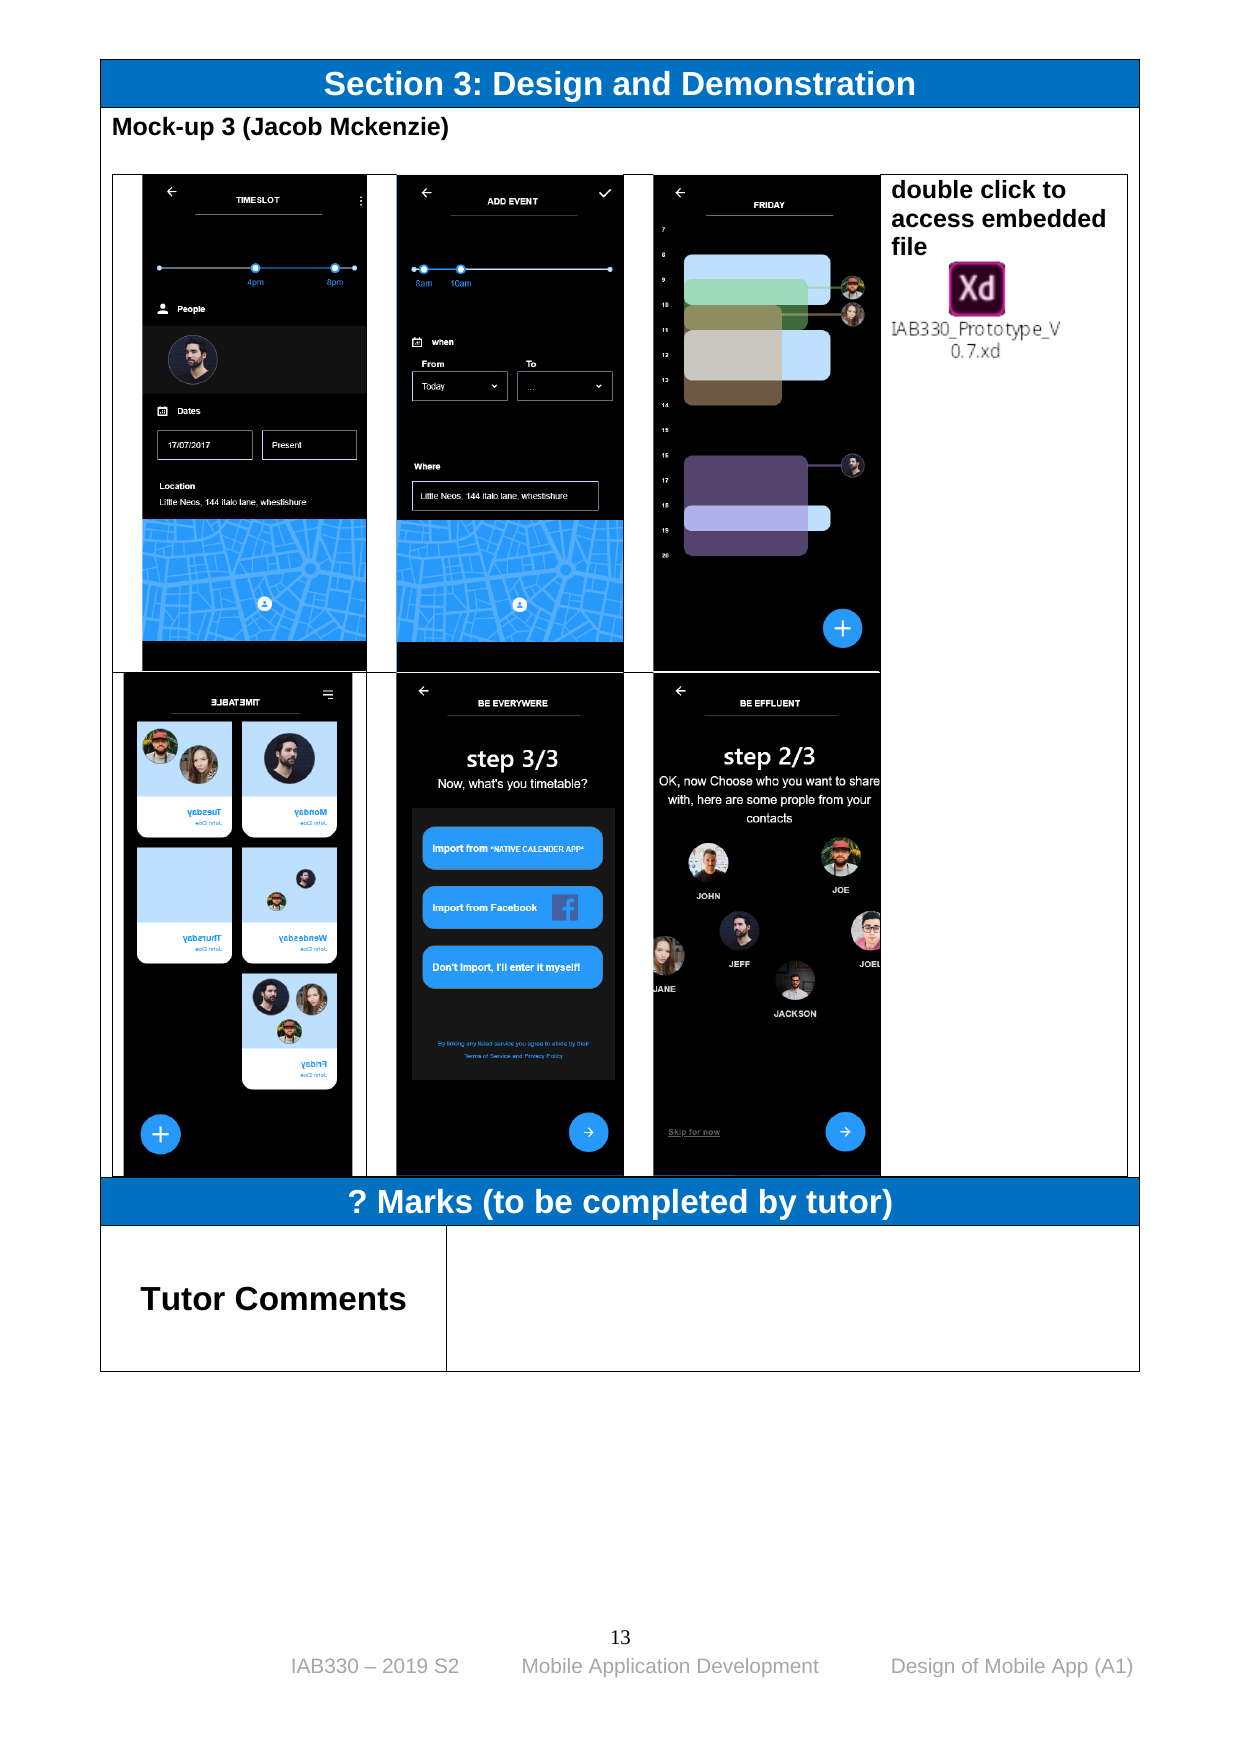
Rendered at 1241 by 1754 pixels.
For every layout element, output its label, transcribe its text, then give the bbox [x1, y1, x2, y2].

picture [123, 672, 353, 1176]
table_cell Mock-up 3 (Jacob Mckenzie) [101, 108, 1139, 1177]
table_cell Tutor Comments [101, 1226, 446, 1371]
table_header Section 3: Design and Demonstration [101, 60, 1139, 107]
table_cell [447, 1226, 1139, 1371]
table_cell ? Marks (to be completed by tutor) [101, 1178, 1139, 1225]
